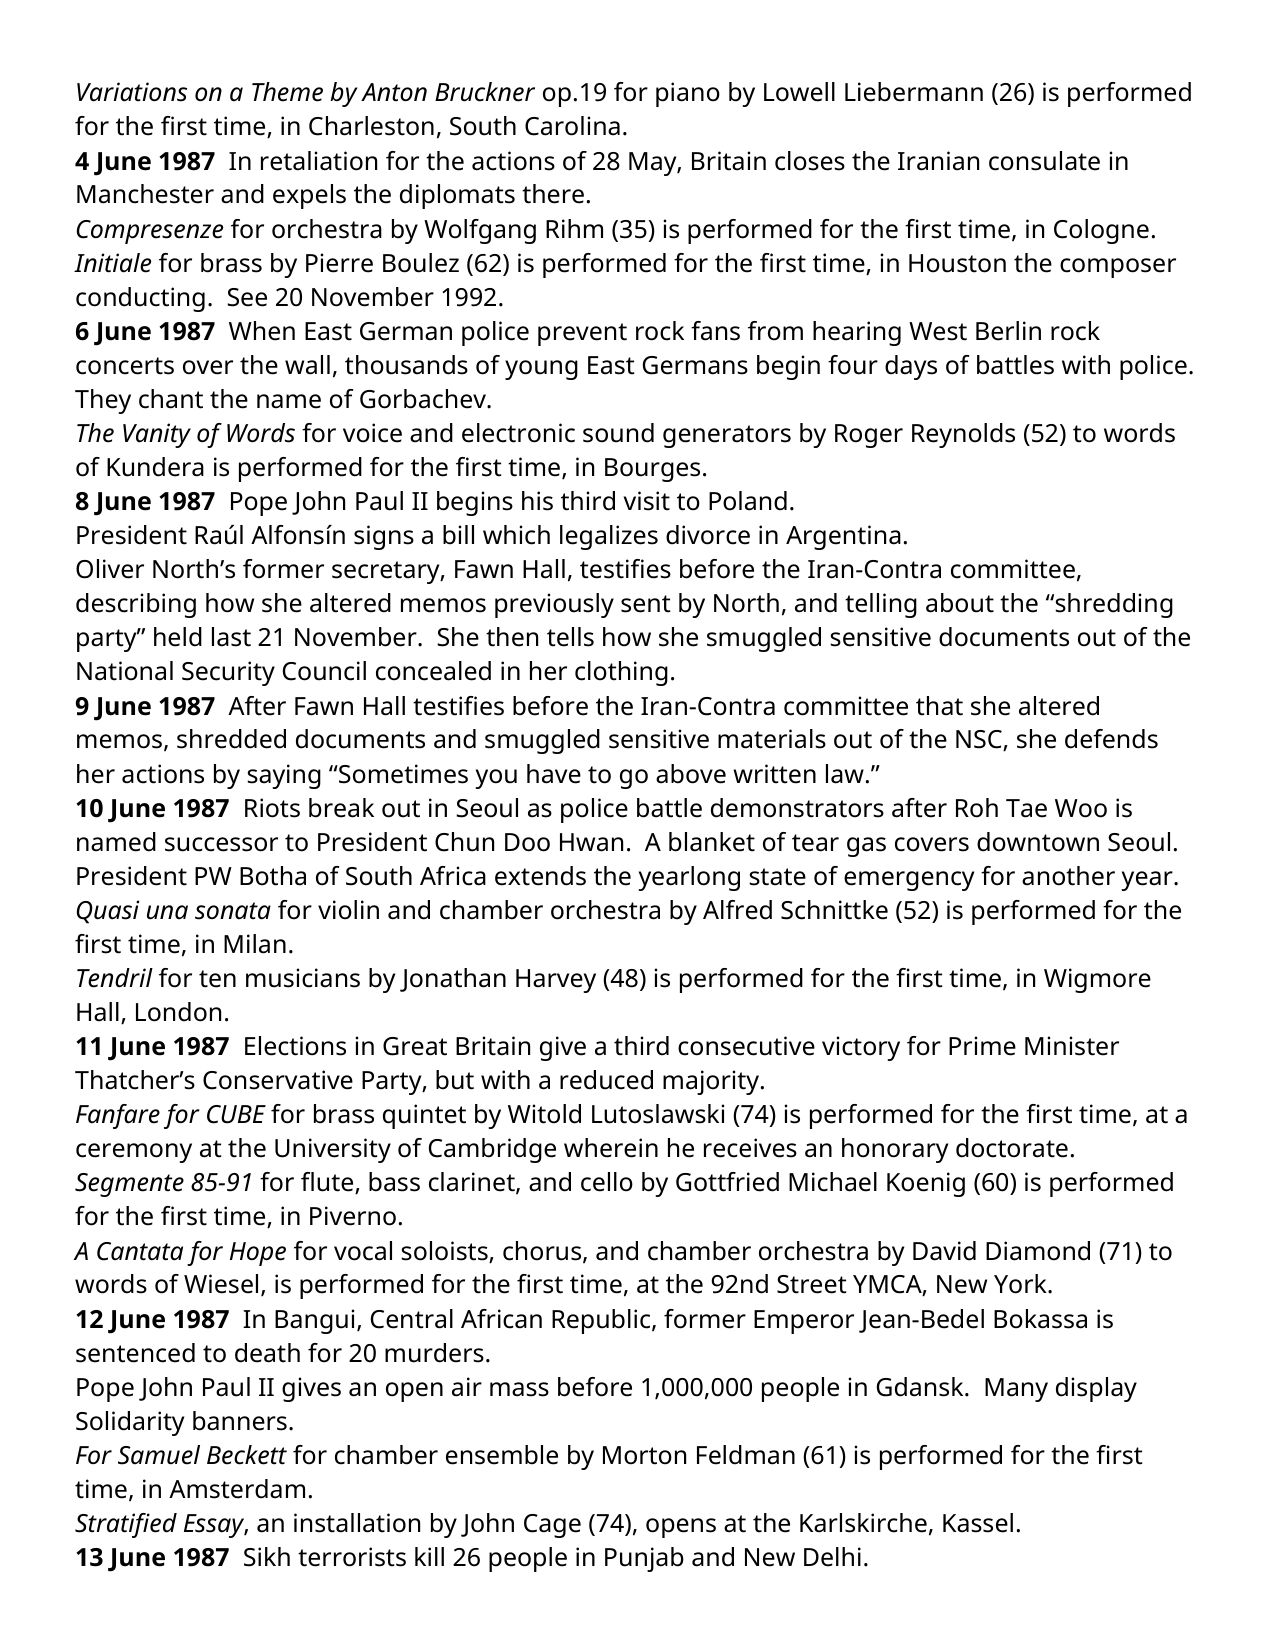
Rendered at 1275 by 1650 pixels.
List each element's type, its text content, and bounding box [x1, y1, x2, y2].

text For Samuel Beckett for chamber ensemble by Morton Feldman (61) is performed for the first time, in Amsterdam. [75, 1437, 1200, 1506]
text Stratified Essay, an installation by John Cage (74), opens at the Karlskirche, Kassel. [75, 1506, 1200, 1540]
text 12 June 1987 In Bangui, Central African Republic, former Emperor Jean-Bedel Bokassa is sentenced to death for 20 murders. [75, 1301, 1200, 1369]
text Tendril for ten musicians by Jonathan Harvey (48) is performed for the first time, in Wigmore Hall, London. [75, 961, 1200, 1029]
text 8 June 1987 Pope John Paul II begins his third visit to Poland. [75, 484, 1200, 518]
text Compresenze for orchestra by Wolfgang Rihm (35) is performed for the first time, in Cologne. [75, 211, 1200, 245]
text Quasi una sonata for violin and chamber orchestra by Alfred Schnittke (52) is performed for the first time, in Milan. [75, 892, 1200, 961]
text 10 June 1987 Riots break out in Seoul as police battle demonstrators after Roh Tae Woo is named successor to President Chun Doo Hwan. A blanket of tear gas covers downtown Seoul. [75, 790, 1200, 858]
text Fanfare for CUBE for brass quintet by Witold Lutoslawski (74) is performed for the first time, at a ceremony at the University of Cambridge wherein he receives an honorary doctorate. [75, 1097, 1200, 1165]
text 6 June 1987 When East German police prevent rock fans from hearing West Berlin rock concerts over the wall, thousands of young East Germans begin four days of battles with police. They chant the name of Gorbachev. [75, 313, 1200, 416]
text President Raúl Alfonsín signs a bill which legalizes divorce in Argentina. [75, 518, 1200, 552]
text Segmente 85-91 for flute, bass clarinet, and cello by Gottfried Michael Koenig (60) is performed for the first time, in Piverno. [75, 1165, 1200, 1233]
text President PW Botha of South Africa extends the yearlong state of emergency for another year. [75, 858, 1200, 892]
text A Cantata for Hope for vocal soloists, chorus, and chamber orchestra by David Diamond (71) to words of Wiesel, is performed for the first time, at the 92nd Street YMCA, New York. [75, 1233, 1200, 1301]
text Pope John Paul II gives an open air mass before 1,000,000 people in Gdansk. Many display Solidarity banners. [75, 1369, 1200, 1437]
text 4 June 1987 In retaliation for the actions of 28 May, Britain closes the Iranian consulate in Manchester and expels the diplomats there. [75, 143, 1200, 211]
text 13 June 1987 Sikh terrorists kill 26 people in Punjab and New Delhi. [75, 1540, 1200, 1574]
text 11 June 1987 Elections in Great Britain give a third consecutive victory for Prime Minister Thatcher’s Conservative Party, but with a reduced majority. [75, 1029, 1200, 1097]
text Variations on a Theme by Anton Bruckner op.19 for piano by Lowell Liebermann (26) is performed for the first time, in Charleston, South Carolina. [75, 75, 1200, 143]
text The Vanity of Words for voice and electronic sound generators by Roger Reynolds (52) to words of Kundera is performed for the first time, in Bourges. [75, 416, 1200, 484]
text 9 June 1987 After Fawn Hall testifies before the Iran-Contra committee that she altered memos, shredded documents and smuggled sensitive materials out of the NSC, she defends her actions by saying “Sometimes you have to go above written law.” [75, 688, 1200, 790]
text Oliver North’s former secretary, Fawn Hall, testifies before the Iran-Contra committee, describing how she altered memos previously sent by North, and telling about the “shredding party” held last 21 November. She then tells how she smuggled sensitive documents out of the National Security Council concealed in her clothing. [75, 552, 1200, 688]
text Initiale for brass by Pierre Boulez (62) is performed for the first time, in Houston the composer conducting. See 20 November 1992. [75, 245, 1200, 313]
